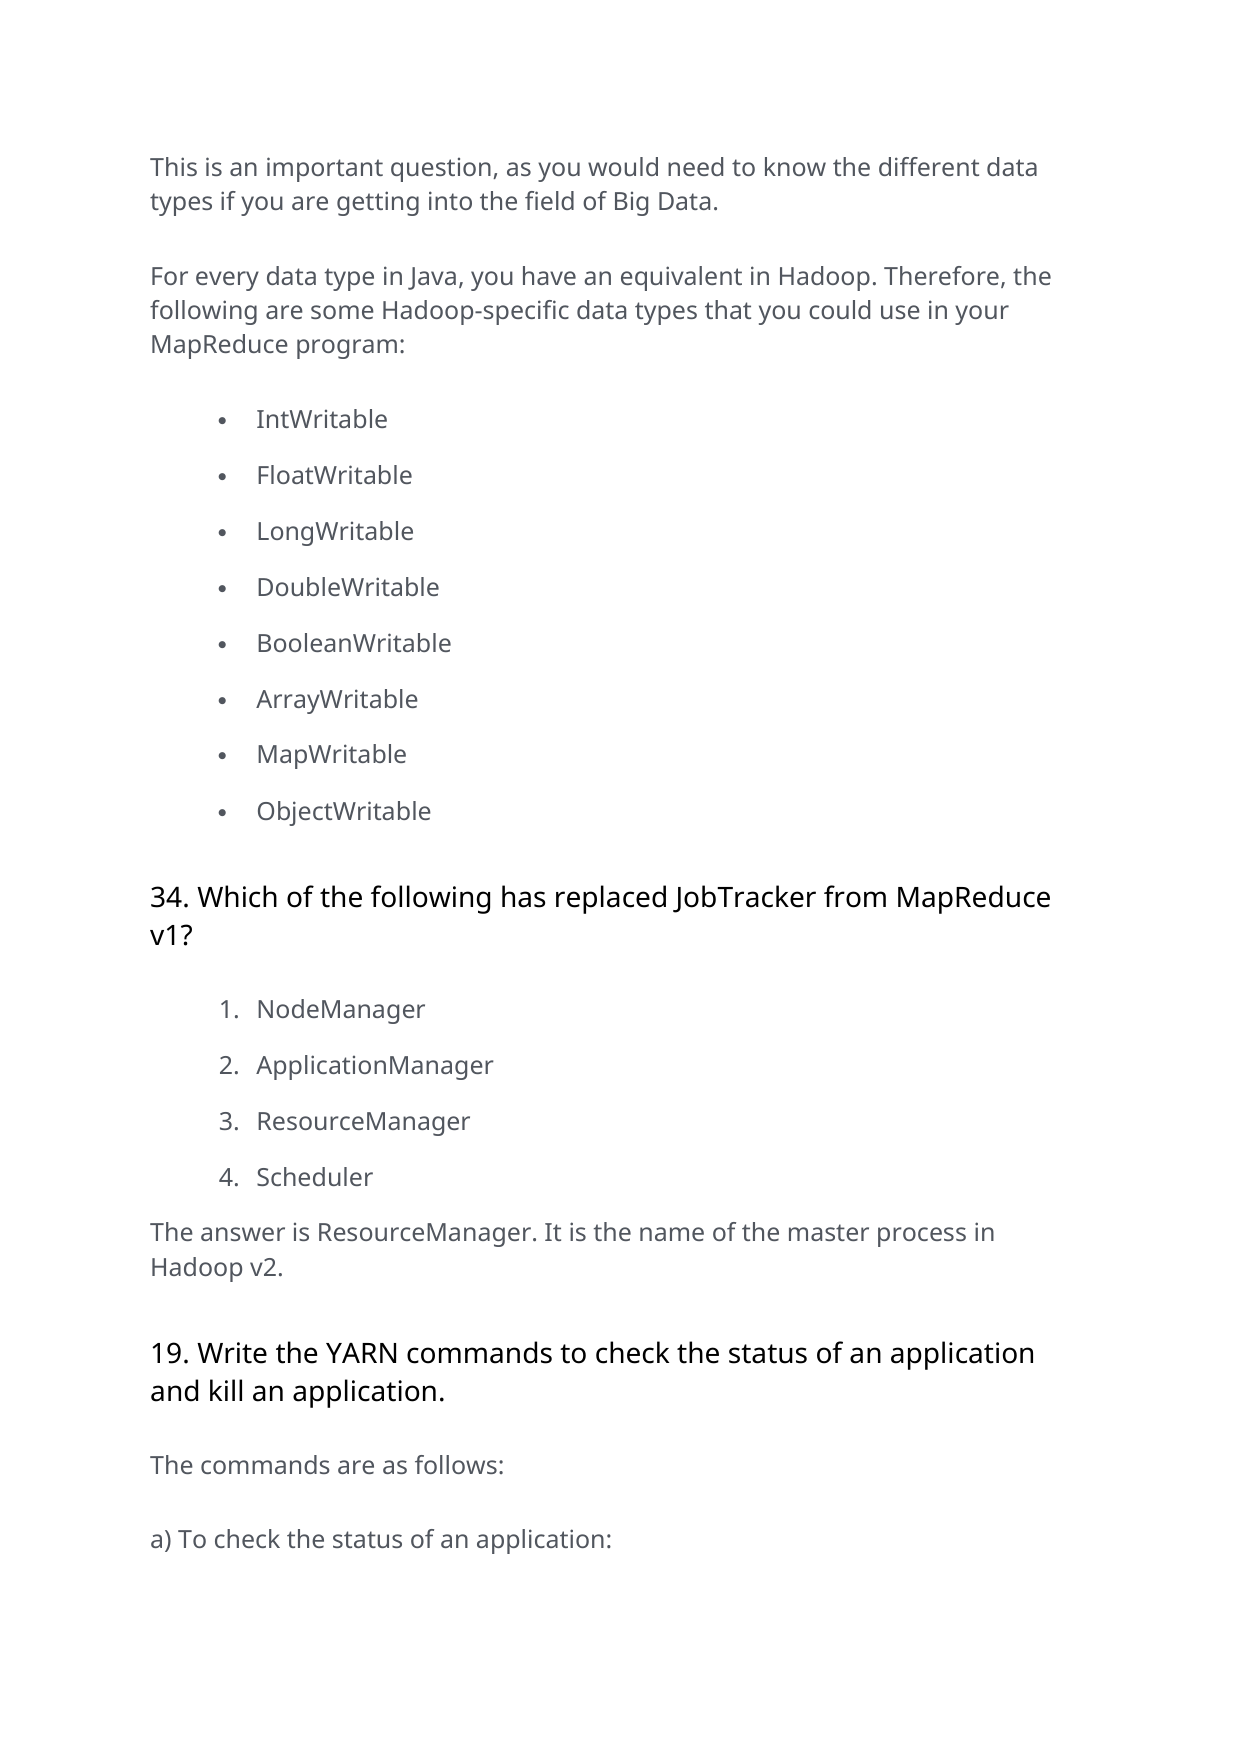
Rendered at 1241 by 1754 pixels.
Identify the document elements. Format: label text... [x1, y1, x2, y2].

text 34. Which of the following has replaced JobTracker from MapReduce v1? [150, 877, 1090, 954]
list ApplicationManager [219, 1047, 1090, 1081]
text The answer is ResourceManager. It is the name of the master process in Hadoop v2. [150, 1215, 1090, 1283]
text For every data type in Java, you have an equivalent in Hadoop. Therefore, the following are some Hadoop-specific data types that you could use in your MapReduce program: [150, 259, 1090, 361]
list BooleanWritable [219, 625, 1090, 659]
list Scheduler [219, 1159, 1090, 1193]
list NodeManager [219, 991, 1090, 1025]
text The commands are as follows: [150, 1447, 1090, 1481]
list ResourceManager [219, 1103, 1090, 1137]
list MapWritable [219, 737, 1090, 771]
list DoubleWritable [219, 569, 1090, 603]
list FloatWritable [219, 457, 1090, 492]
text a) To check the status of an application: [150, 1522, 1090, 1556]
list IntWritable [219, 402, 1090, 436]
text 19. Write the YARN commands to check the status of an application and kill an application. [150, 1333, 1090, 1410]
text This is an important question, as you would need to know the different data types if you are getting into the field of Big Data. [150, 150, 1090, 218]
list LongWritable [219, 513, 1090, 547]
list ArrayWritable [219, 681, 1090, 715]
list ObjectWritable [219, 793, 1090, 827]
